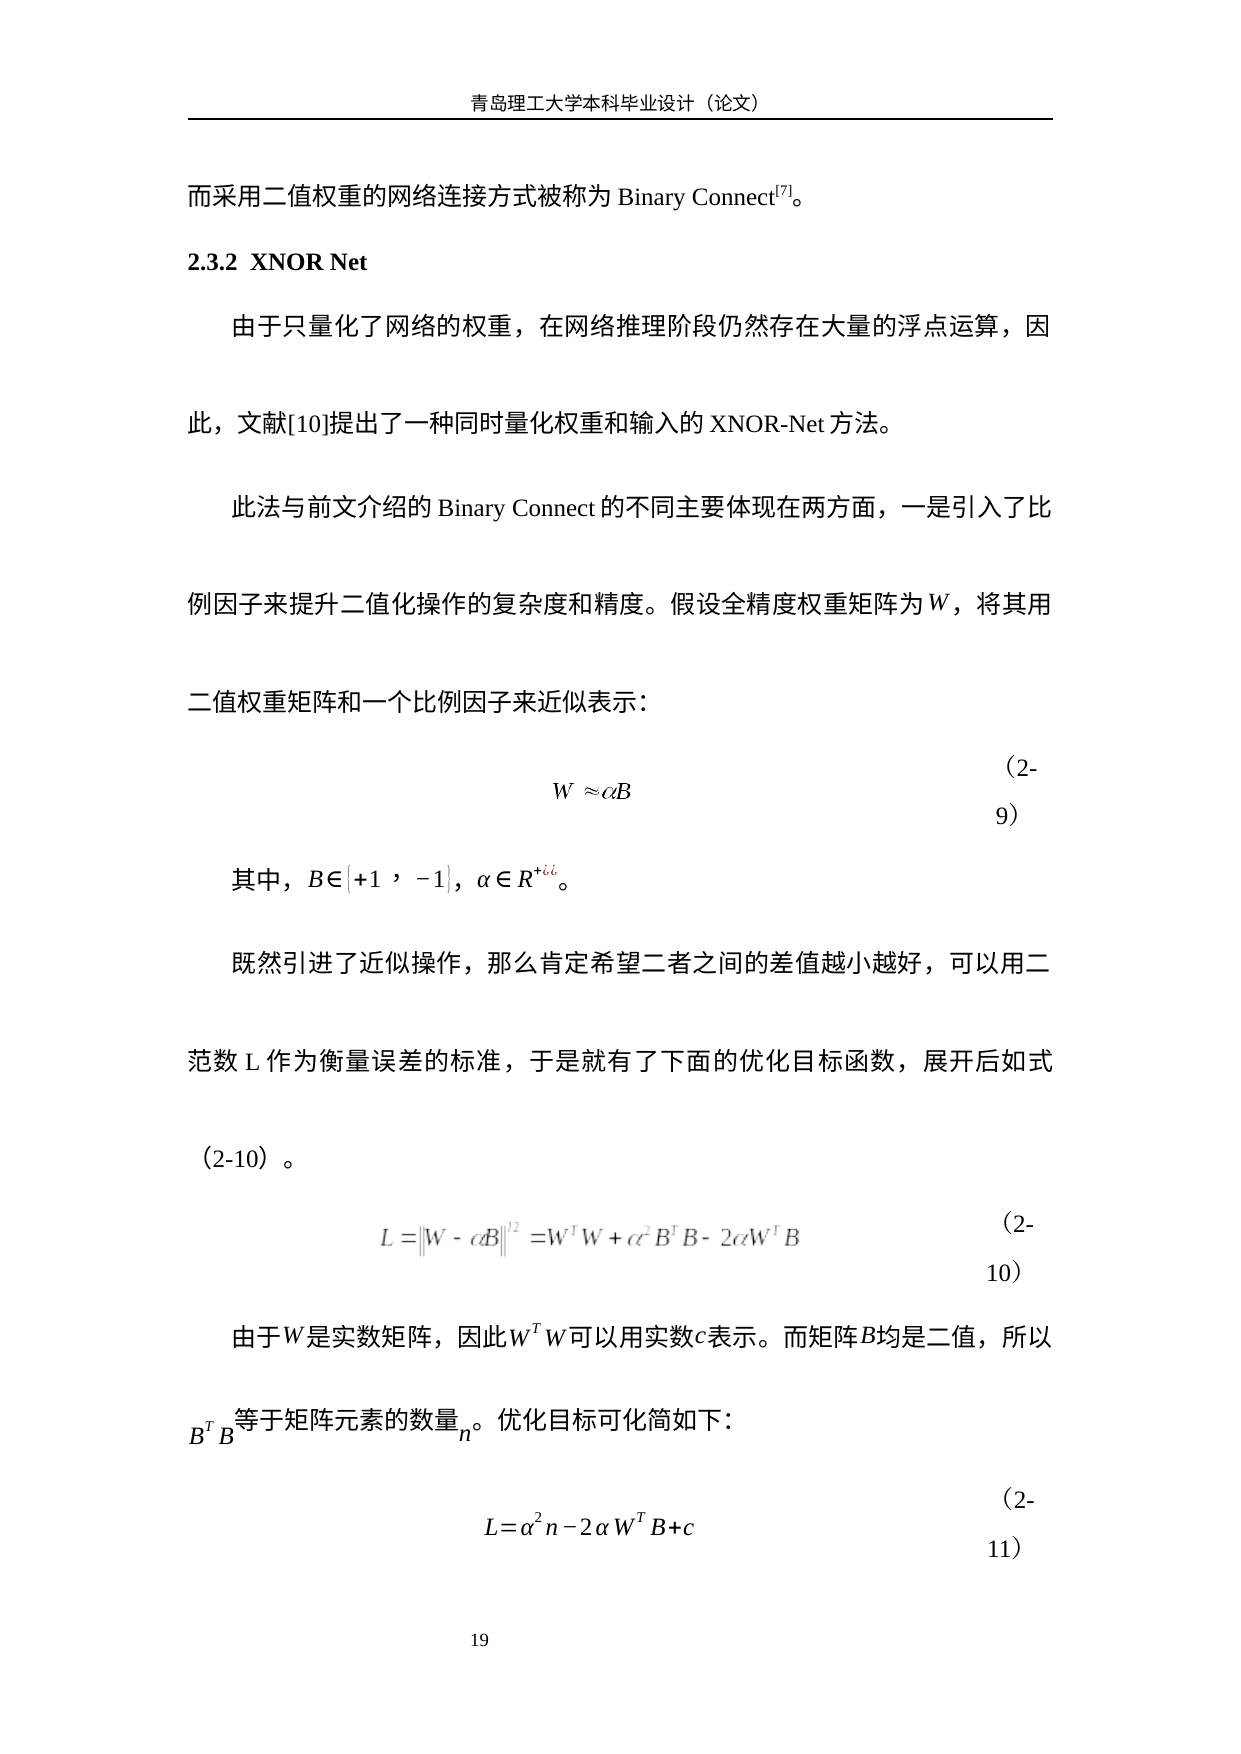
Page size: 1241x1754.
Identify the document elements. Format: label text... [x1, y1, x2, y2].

table_header （2-10） [958, 1208, 1064, 1303]
subtitle XNOR Net [187, 245, 1053, 278]
text 此法与前文介绍的Binary Connect的不同主要体现在两方面，一是引入了比例因子来提升二值化操作的复杂度和精度。假设全精度权重矩阵为，将其用二值权重矩阵和一个比例因子来近似表示： [187, 473, 1053, 733]
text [187, 162, 1053, 227]
table_header （2-11） [959, 1484, 1064, 1579]
text 其中，，。 [187, 846, 1053, 911]
text 由于是实数矩阵，因此可以用实数表示。而矩阵均是二值，所以等于矩阵元素的数量。优化目标可化简如下： [187, 1303, 1053, 1466]
table_header [176, 751, 964, 846]
text 由于只量化了网络的权重，在网络推理阶段仍然存在大量的浮点运算，因此，文献[9]提出了一种同时量化权重和输入的XNOR-Net方法。 [187, 292, 1053, 454]
table_header [176, 1208, 958, 1303]
text 既然引进了近似操作，那么肯定希望二者之间的差值越小越好，可以用二范数L作为衡量误差的标准，于是就有了下面的优化目标函数，展开后如式（2-10）。 [187, 929, 1053, 1189]
table_header [176, 1484, 959, 1579]
table_header （2-9） [965, 751, 1064, 846]
